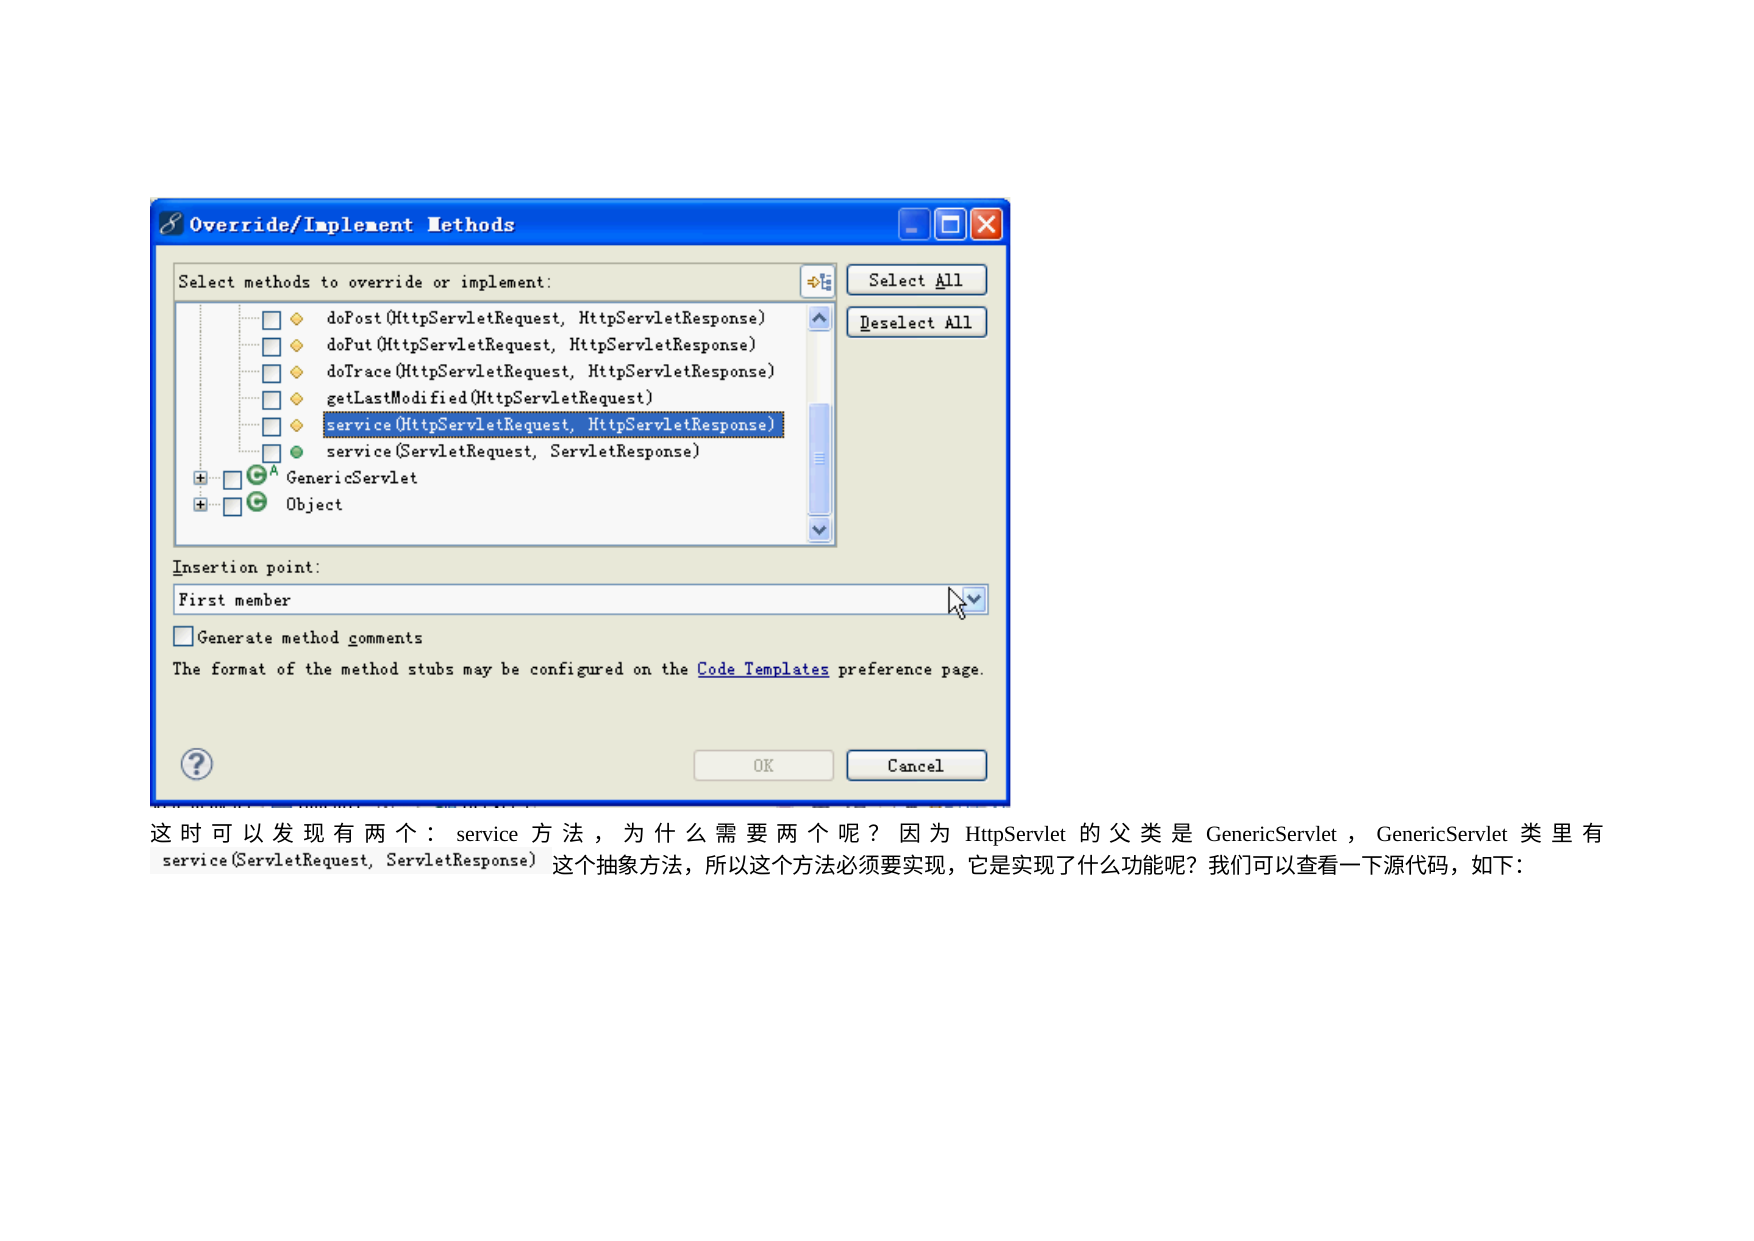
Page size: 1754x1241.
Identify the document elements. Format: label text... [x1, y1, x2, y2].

text 这时可以发现有两个：service方法，为什么需要两个呢？因为HttpServlet的父类是GenericServlet，GenericServlet类里有这个抽象方法，所以这个方法必须要实现，它是实现了什么功能呢？我们可以查看一下源代码，如下： [150, 815, 1604, 913]
picture [150, 197, 1011, 808]
picture [150, 847, 552, 874]
